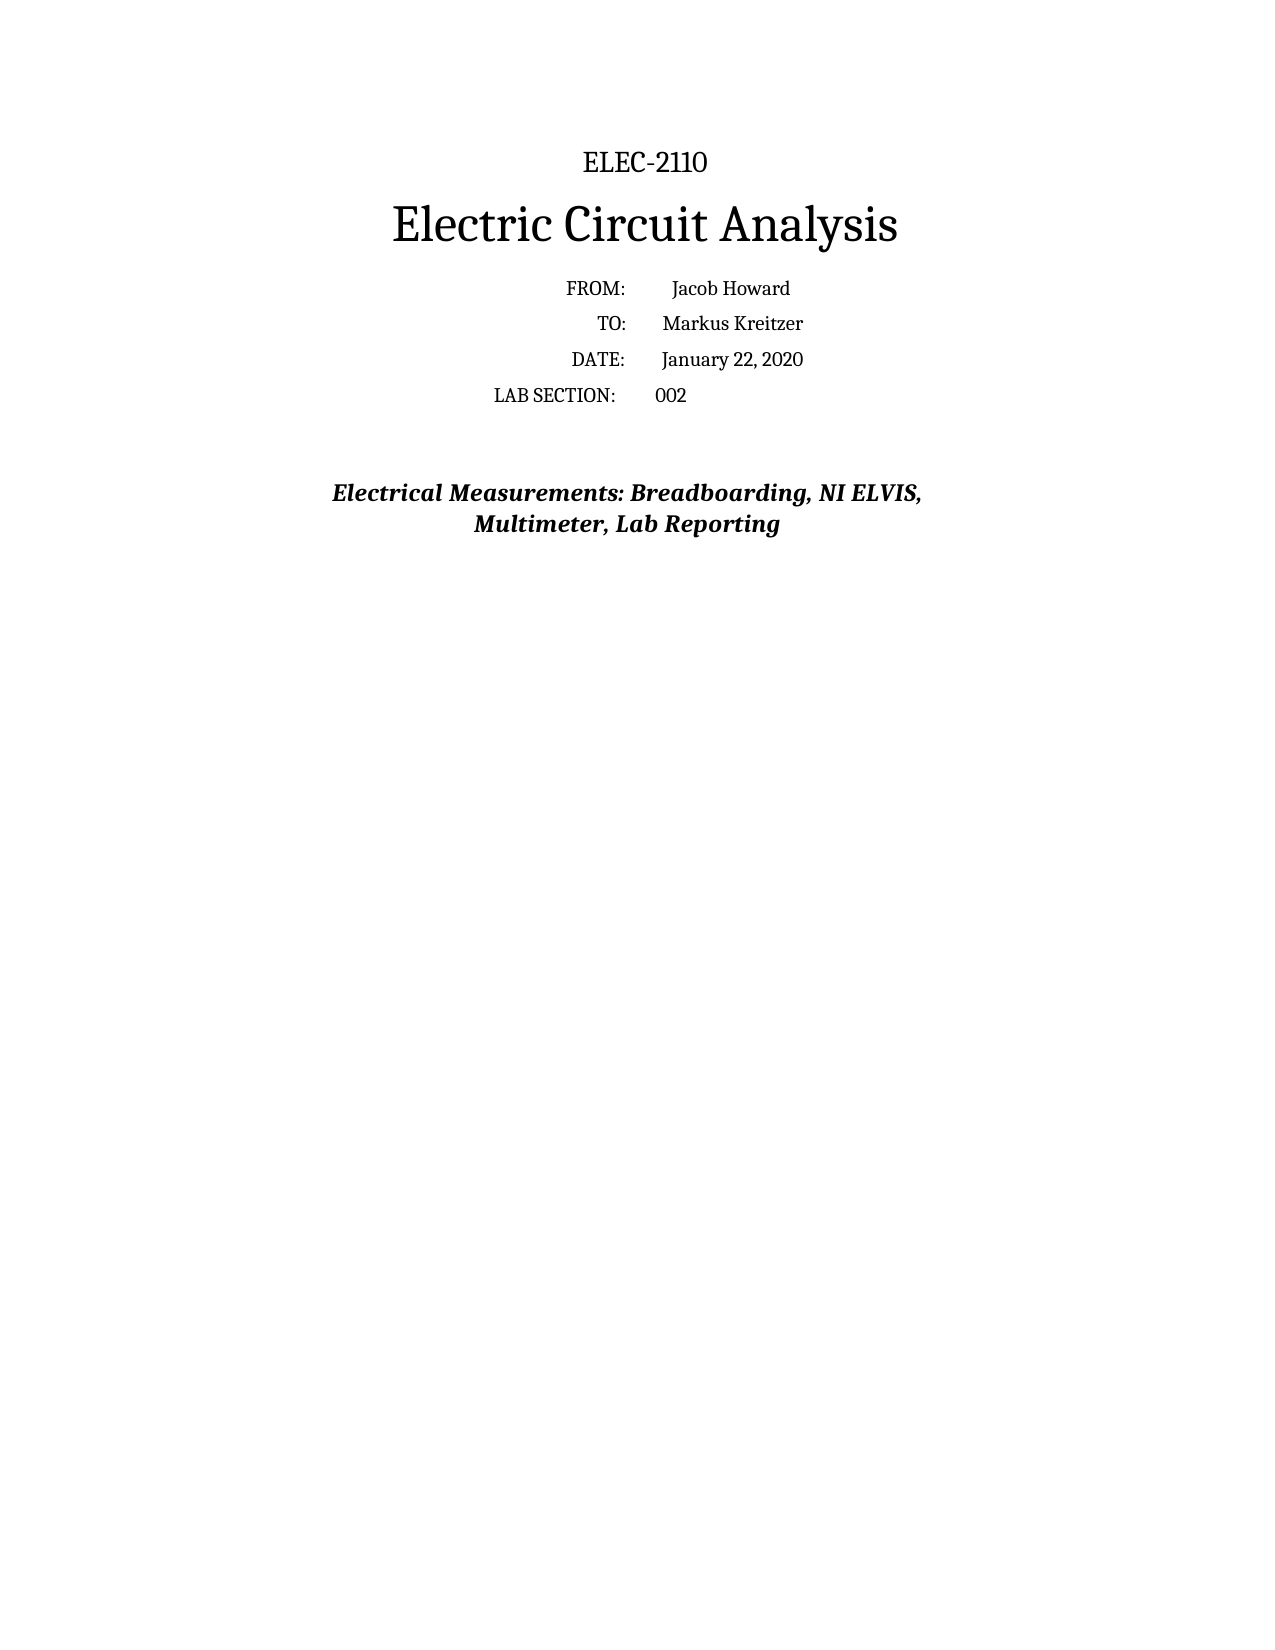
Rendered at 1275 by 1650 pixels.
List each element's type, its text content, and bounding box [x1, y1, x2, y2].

text FROM: Jacob Howard [115, 276, 1140, 300]
text DATE: January 22, 2020 [115, 348, 1140, 372]
text LAB SECTION: 002 [115, 383, 1140, 407]
text Multimeter, Lab Reporting [115, 510, 1140, 539]
text Electric Circuit Analysis [392, 195, 1140, 254]
text TO: Markus Kreitzer [115, 312, 1140, 336]
text ELEC-2110 [150, 145, 1140, 180]
text Electrical Measurements: Breadboarding, NI ELVIS, [115, 479, 1140, 508]
